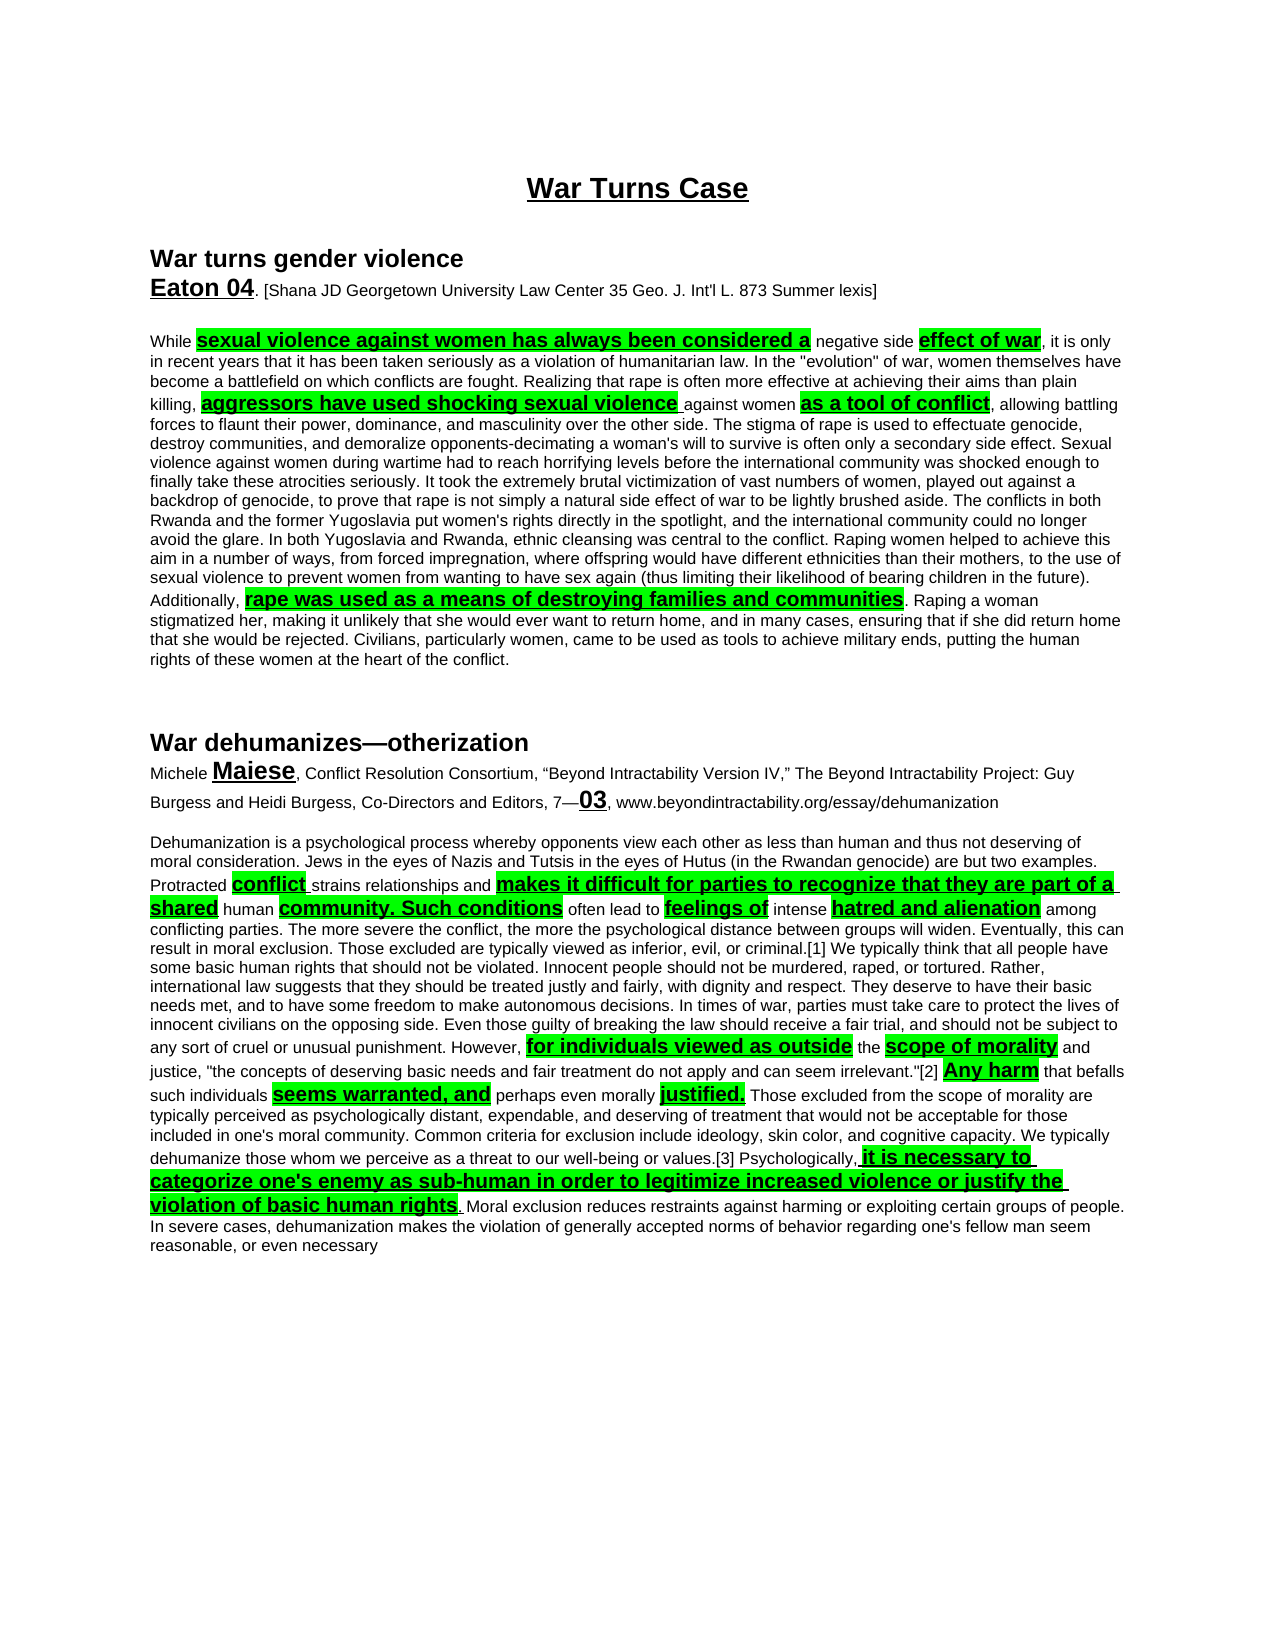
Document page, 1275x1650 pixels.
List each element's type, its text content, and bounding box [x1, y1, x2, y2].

subtitle War turns gender violence [150, 244, 1125, 273]
text While sexual violence against women has always been considered a negative side effect of war, it is only in recent years that it has been taken seriously as a violation of humanitarian law. In the "evolution" of war, women themselves have become a battlefield on which conflicts are fought. Realizing that rape is often more effective at achieving their aims than plain killing, aggressors have used shocking sexual violence against women as a tool of conflict, allowing battling forces to flaunt their power, dominance, and masculinity over the other side. The stigma of rape is used to effectuate genocide, destroy communities, and demoralize opponents-decimating a woman's will to survive is often only a secondary side effect. Sexual violence against women during wartime had to reach horrifying levels before the international community was shocked enough to finally take these atrocities seriously. It took the extremely brutal victimization of vast numbers of women, played out against a backdrop of genocide, to prove that rape is not simply a natural side effect of war to be lightly brushed aside. The conflicts in both Rwanda and the former Yugoslavia put women's rights directly in the spotlight, and the international community could no longer avoid the glare. In both Yugoslavia and Rwanda, ethnic cleansing was central to the conflict. Raping women helped to achieve this aim in a number of ways, from forced impregnation, where offspring would have different ethnicities than their mothers, to the use of sexual violence to prevent women from wanting to have sex again (thus limiting their likelihood of bearing children in the future). Additionally, rape was used as a means of destroying families and communities. Raping a woman stigmatized her, making it unlikely that she would ever want to return home, and in many cases, ensuring that if she did return home that she would be rejected. Civilians, particularly women, came to be used as tools to achieve military ends, putting the human rights of these women at the heart of the conflict. [150, 328, 1125, 668]
subtitle War Turns Case [150, 171, 1125, 204]
subtitle War dehumanizes—otherization [150, 728, 1125, 756]
text Eaton 04. [Shana JD Georgetown University Law Center 35 Geo. J. Int'l L. 873 Summer lexis] [150, 273, 1125, 302]
text Michele Maiese, Conflict Resolution Consortium, “Beyond Intractability Version IV,” The Beyond Intractability Project: Guy Burgess and Heidi Burgess, Co-Directors and Editors, 7—03, www.beyondintractability.org/essay/dehumanization [150, 756, 1125, 814]
text Dehumanization is a psychological process whereby opponents view each other as less than human and thus not deserving of moral consideration. Jews in the eyes of Nazis and Tutsis in the eyes of Hutus (in the Rwandan genocide) are but two examples. Protracted conflict strains relationships and makes it difficult for parties to recognize that they are part of a shared human community. Such conditions often lead to feelings of intense hatred and alienation among conflicting parties. The more severe the conflict, the more the psychological distance between groups will widen. Eventually, this can result in moral exclusion. Those excluded are typically viewed as inferior, evil, or criminal.[1] We typically think that all people have some basic human rights that should not be violated. Innocent people should not be murdered, raped, or tortured. Rather, international law suggests that they should be treated justly and fairly, with dignity and respect. They deserve to have their basic needs met, and to have some freedom to make autonomous decisions. In times of war, parties must take care to protect the lives of innocent civilians on the opposing side. Even those guilty of breaking the law should receive a fair trial, and should not be subject to any sort of cruel or unusual punishment. However, for individuals viewed as outside the scope of morality and justice, "the concepts of deserving basic needs and fair treatment do not apply and can seem irrelevant."[2] Any harm that befalls such individuals seems warranted, and perhaps even morally justified. Those excluded from the scope of morality are typically perceived as psychologically distant, expendable, and deserving of treatment that would not be acceptable for those included in one's moral community. Common criteria for exclusion include ideology, skin color, and cognitive capacity. We typically dehumanize those whom we perceive as a threat to our well-being or values.[3] Psychologically, it is necessary to categorize one's enemy as sub-human in order to legitimize increased violence or justify the violation of basic human rights. Moral exclusion reduces restraints against harming or exploiting certain groups of people. In severe cases, dehumanization makes the violation of generally accepted norms of behavior regarding one's fellow man seem reasonable, or even necessary [150, 833, 1125, 1255]
